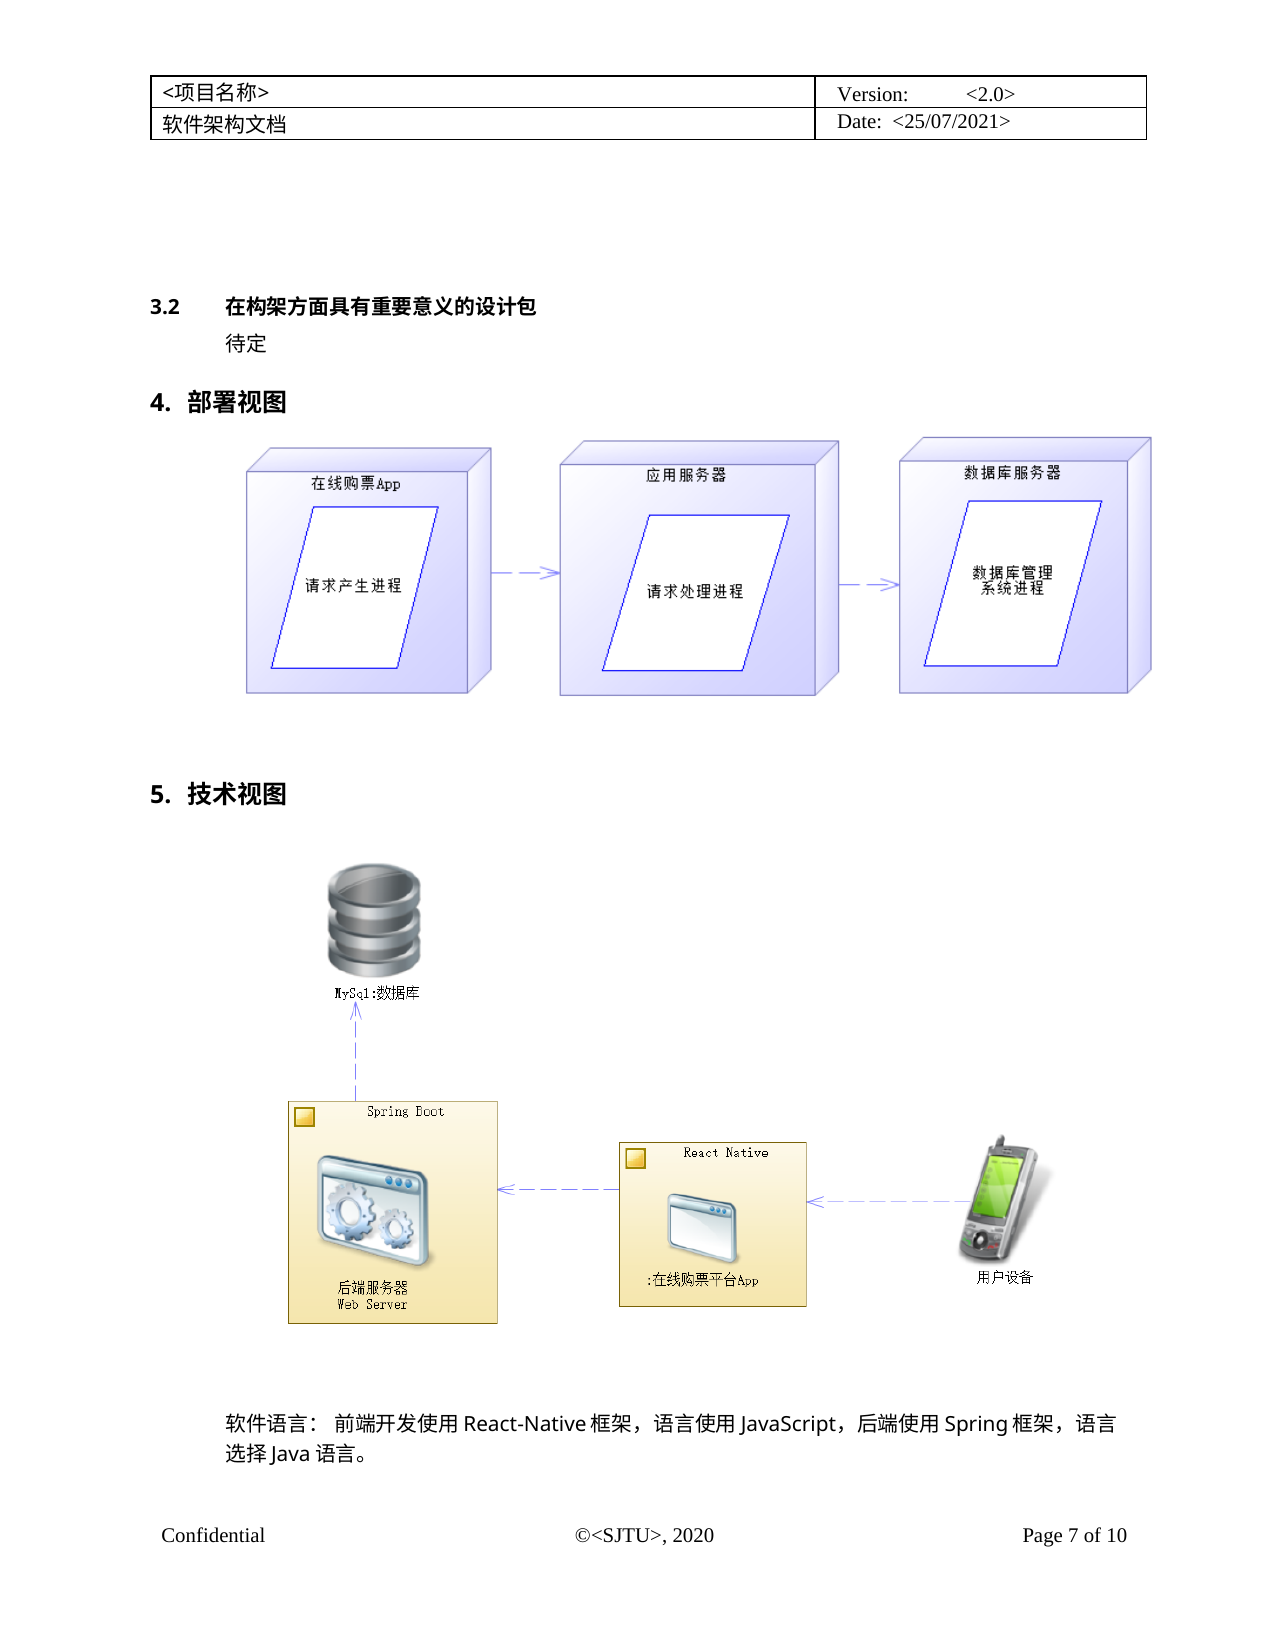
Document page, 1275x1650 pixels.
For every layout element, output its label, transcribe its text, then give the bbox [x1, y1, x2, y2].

picture [225, 816, 1079, 1395]
subtitle 部署视图 [150, 382, 1125, 418]
subtitle 在构架方面具有重要意义的设计包 [150, 290, 1125, 321]
picture [225, 424, 1200, 709]
subtitle 技术视图 [150, 774, 1125, 811]
text 待定 [225, 327, 1125, 357]
text 软件语言： 前端开发使用React-Native框架，语言使用JavaScript，后端使用Spring框架，语言选择Java语言。 [225, 1407, 1125, 1468]
